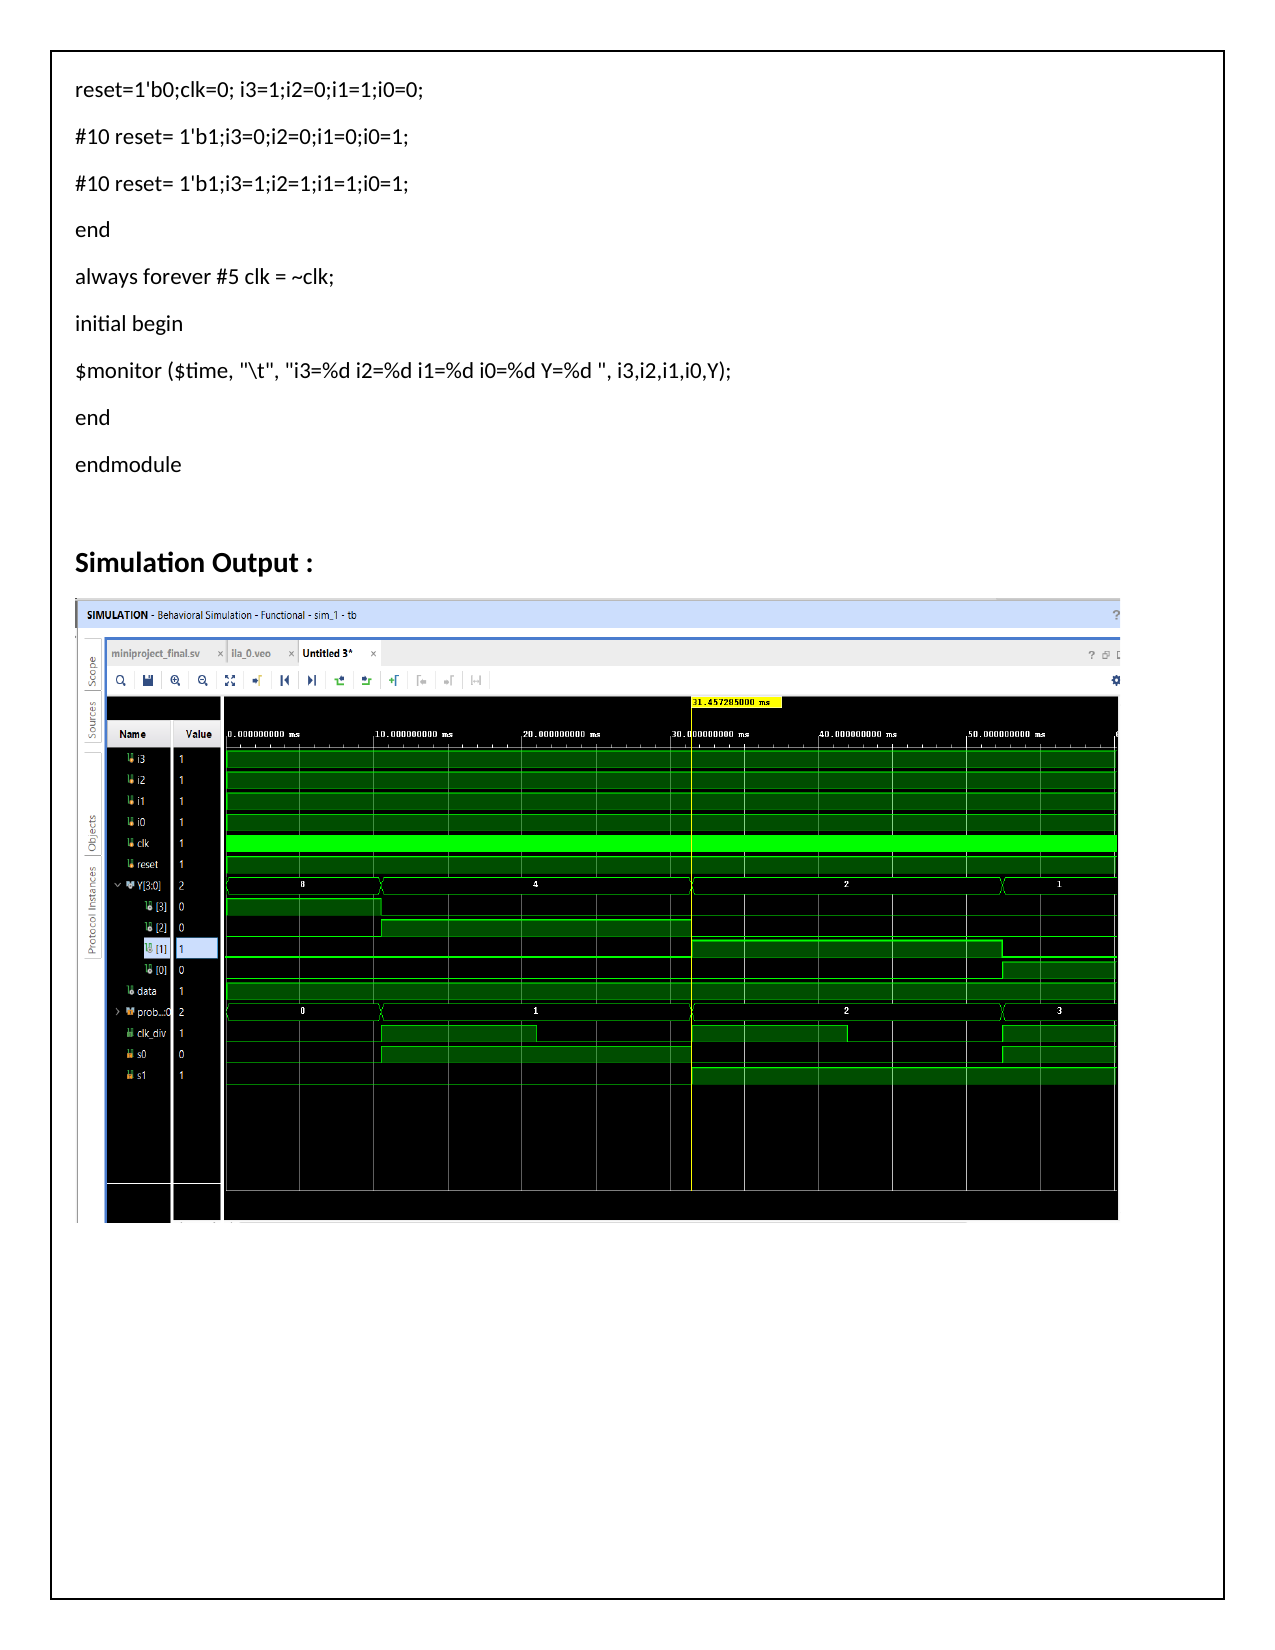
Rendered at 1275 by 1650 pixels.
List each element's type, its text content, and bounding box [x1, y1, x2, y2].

text end [75, 403, 1200, 431]
text #10 reset= 1'b1;i3=1;i2=1;i1=1;i0=1; [75, 169, 1200, 197]
text endmodule [75, 450, 1200, 478]
text initial begin [75, 309, 1200, 337]
text end [75, 216, 1200, 244]
text #10 reset= 1'b1;i3=0;i2=0;i1=0;i0=1; [75, 122, 1200, 150]
text $monitor ($time, "\t", "i3=%d i2=%d i1=%d i0=%d Y=%d ", i3,i2,i1,i0,Y); [75, 356, 1200, 384]
text reset=1'b0;clk=0; i3=1;i2=0;i1=1;i0=0; [75, 75, 1200, 103]
text Simulation Output : [75, 544, 1200, 579]
text always forever #5 clk = ~clk; [75, 262, 1200, 291]
picture [75, 598, 1121, 1223]
